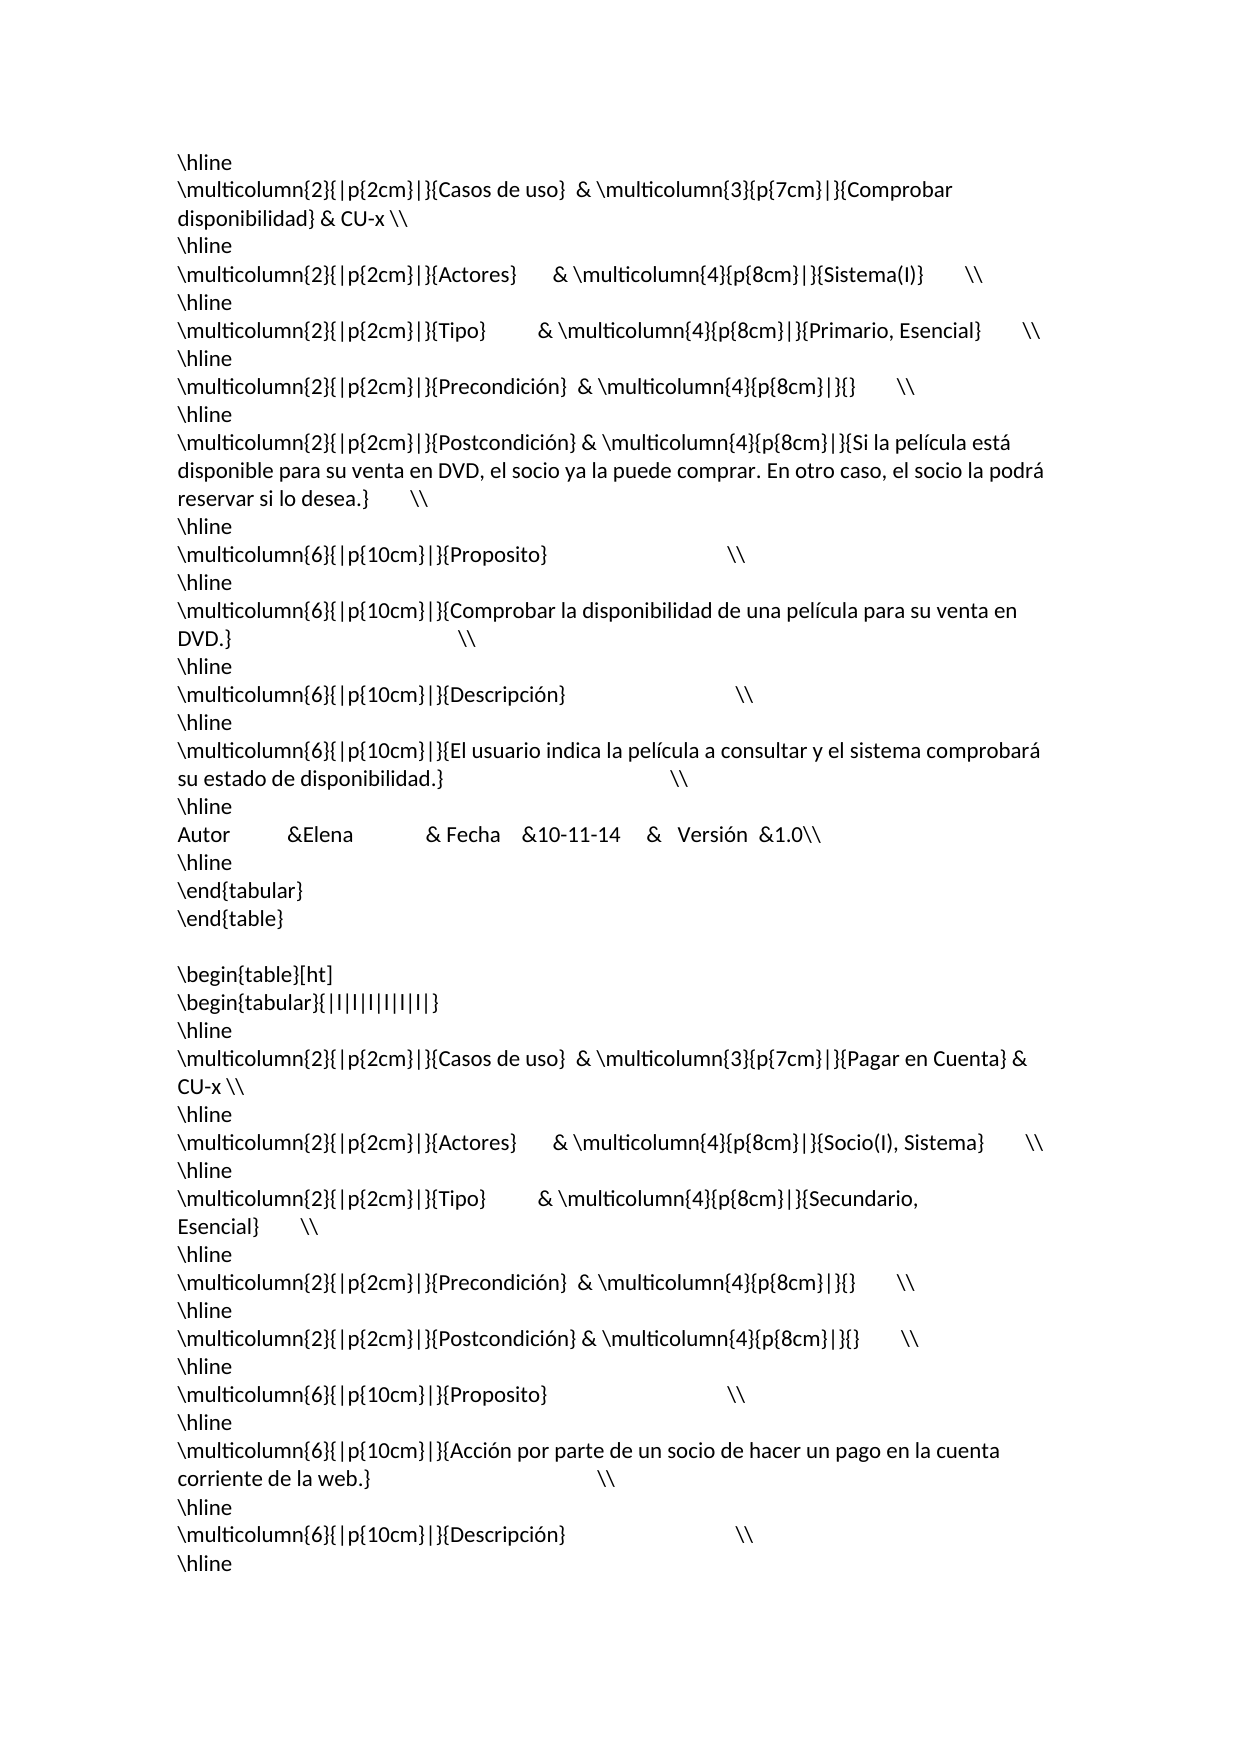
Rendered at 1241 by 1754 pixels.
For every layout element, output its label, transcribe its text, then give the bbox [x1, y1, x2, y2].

text \multicolumn{2}{|p{2cm}|}{Casos de uso} & \multicolumn{3}{p{7cm}|}{Comprobar disponibilidad} & CU-x \\ [177, 176, 1063, 232]
text \hline [177, 1296, 1063, 1324]
text \multicolumn{6}{|p{10cm}|}{Proposito} \\ [177, 1381, 1063, 1408]
text \hline [177, 1016, 1063, 1044]
text \multicolumn{6}{|p{10cm}|}{Proposito} \\ [177, 540, 1063, 568]
text \hline [177, 148, 1063, 176]
text \hline [177, 1408, 1063, 1437]
text \multicolumn{6}{|p{10cm}|}{El usuario indica la película a consultar y el sistema comprobará su estado de disponibilidad.} \\ [177, 736, 1063, 792]
text \hline [177, 1240, 1063, 1268]
text \end{table} [177, 904, 1063, 932]
text \hline [177, 1100, 1063, 1128]
text \hline [177, 400, 1063, 428]
text \hline [177, 568, 1063, 596]
text \multicolumn{2}{|p{2cm}|}{Actores} & \multicolumn{4}{p{8cm}|}{Sistema(I)} \\ [177, 260, 1063, 288]
text \multicolumn{6}{|p{10cm}|}{Descripción} \\ [177, 1521, 1063, 1549]
text \begin{tabular}{|l|l|l|l|l|l|} [177, 988, 1063, 1016]
text \hline [177, 1493, 1063, 1521]
text \hline [177, 232, 1063, 260]
text \multicolumn{2}{|p{2cm}|}{Tipo} & \multicolumn{4}{p{8cm}|}{Primario, Esencial} \\ [177, 316, 1063, 344]
text \multicolumn{2}{|p{2cm}|}{Precondición} & \multicolumn{4}{p{8cm}|}{} \\ [177, 1268, 1063, 1296]
text \hline [177, 1549, 1063, 1577]
text \hline [177, 288, 1063, 316]
text \multicolumn{2}{|p{2cm}|}{Postcondición} & \multicolumn{4}{p{8cm}|}{} \\ [177, 1324, 1063, 1352]
text \multicolumn{2}{|p{2cm}|}{Actores} & \multicolumn{4}{p{8cm}|}{Socio(I), Sistema} \\ [177, 1128, 1063, 1156]
text \end{tabular} [177, 876, 1063, 904]
text \hline [177, 1156, 1063, 1184]
text \multicolumn{6}{|p{10cm}|}{Descripción} \\ [177, 680, 1063, 708]
text \multicolumn{2}{|p{2cm}|}{Precondición} & \multicolumn{4}{p{8cm}|}{} \\ [177, 372, 1063, 400]
text \hline [177, 792, 1063, 820]
text \hline [177, 652, 1063, 680]
text \multicolumn{2}{|p{2cm}|}{Casos de uso} & \multicolumn{3}{p{7cm}|}{Pagar en Cuenta} & CU-x \\ [177, 1044, 1063, 1100]
text \begin{table}[ht] [177, 960, 1063, 988]
text \hline [177, 512, 1063, 540]
text \hline [177, 344, 1063, 372]
text \hline [177, 1352, 1063, 1381]
text \hline [177, 848, 1063, 876]
text \hline [177, 708, 1063, 736]
text \multicolumn{2}{|p{2cm}|}{Tipo} & \multicolumn{4}{p{8cm}|}{Secundario, Esencial} \\ [177, 1184, 1063, 1240]
text \multicolumn{6}{|p{10cm}|}{Comprobar la disponibilidad de una película para su venta en DVD.} \\ [177, 596, 1063, 652]
text Autor &Elena & Fecha &10-11-14 & Versión &1.0\\ [177, 820, 1063, 848]
text \multicolumn{2}{|p{2cm}|}{Postcondición} & \multicolumn{4}{p{8cm}|}{Si la película está disponible para su venta en DVD, el socio ya la puede comprar. En otro caso, el socio la podrá reservar si lo desea.} \\ [177, 428, 1063, 512]
text \multicolumn{6}{|p{10cm}|}{Acción por parte de un socio de hacer un pago en la cuenta corriente de la web.} \\ [177, 1437, 1063, 1493]
